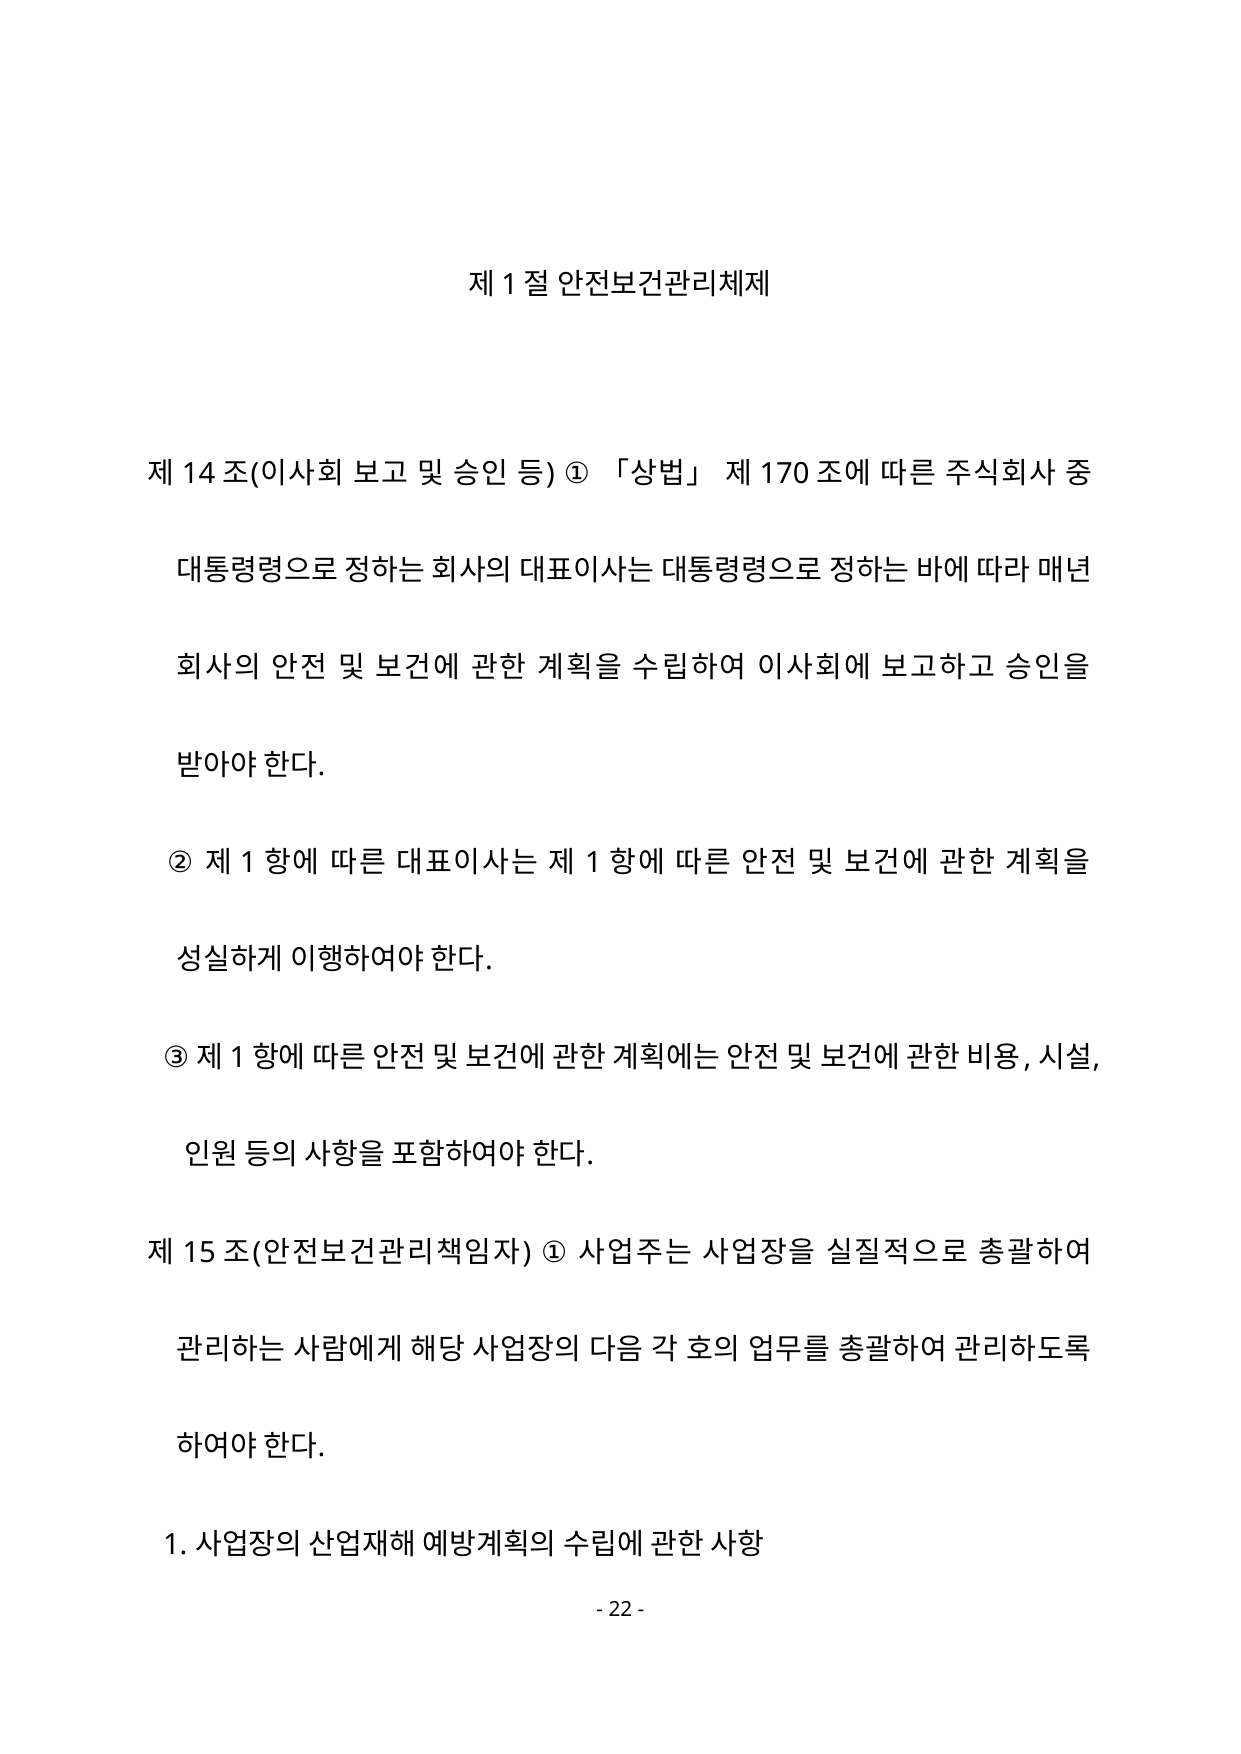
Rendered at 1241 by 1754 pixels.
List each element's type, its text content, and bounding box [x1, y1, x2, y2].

text 제14조(이사회 보고 및 승인 등) ① 「상법」 제170조에 따른 주식회사 중 대통령령으로 정하는 회사의 대표이사는 대통령령으로 정하는 바에 따라 매년 회사의 안전 및 보건에 관한 계획을 수립하여 이사회에 보고하고 승인을 받아야 한다. [148, 449, 1093, 783]
text 제15조(안전보건관리책임자) ① 사업주는 사업장을 실질적으로 총괄하여 관리하는 사람에게 해당 사업장의 다음 각 호의 업무를 총괄하여 관리하도록 하여야 한다. [148, 1228, 1093, 1465]
text ② 제1항에 따른 대표이사는 제1항에 따른 안전 및 보건에 관한 계획을 성실하게 이행하여야 한다. [148, 839, 1093, 978]
text 1. 사업장의 산업재해 예방계획의 수립에 관한 사항 [148, 1520, 1093, 1563]
text 제1절 안전보건관리체제 [148, 261, 1093, 303]
text ③ 제1항에 따른 안전 및 보건에 관한 계획에는 안전 및 보건에 관한 비용, 시설, 인원 등의 사항을 포함하여야 한다. [148, 1033, 1093, 1173]
